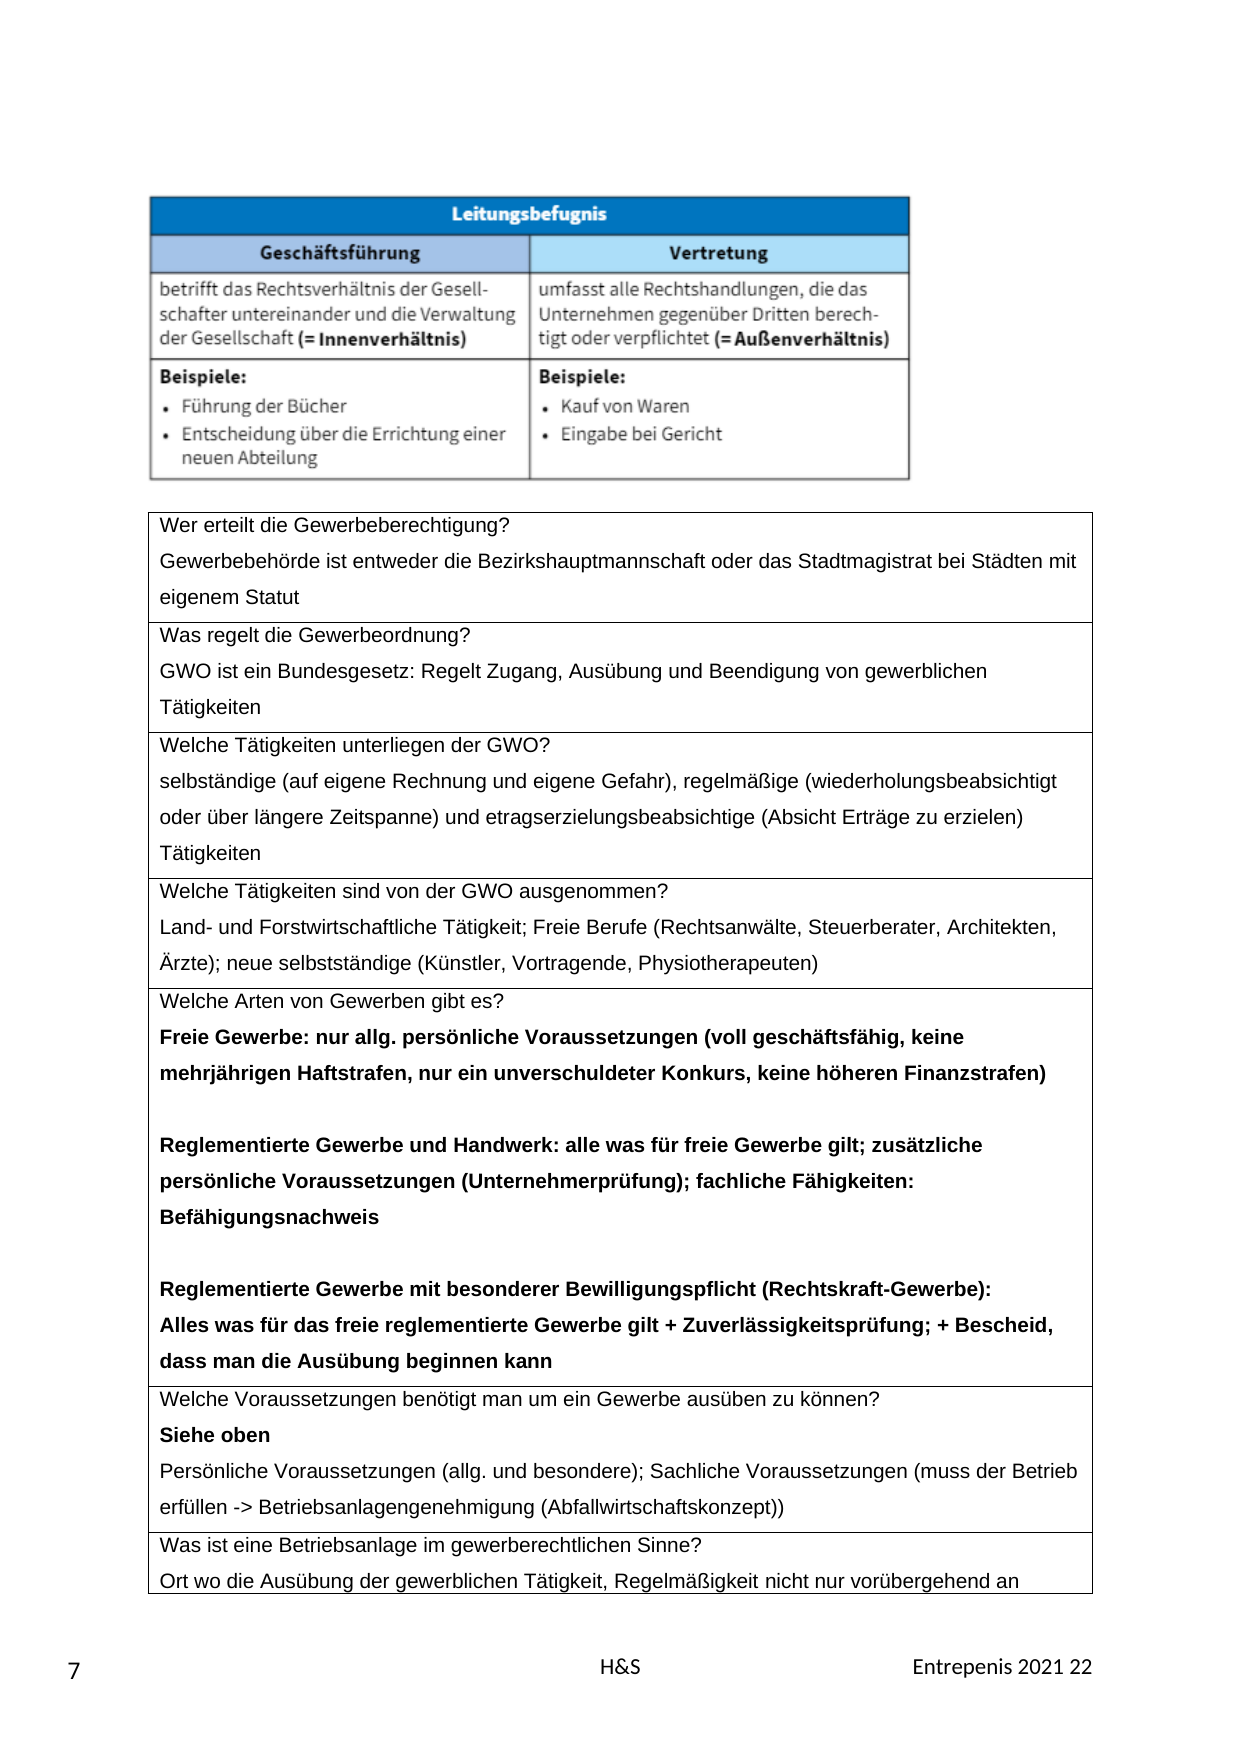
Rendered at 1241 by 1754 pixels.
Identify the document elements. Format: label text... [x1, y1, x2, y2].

table_cell Welche Voraussetzungen benötigt man um ein Gewerbe ausüben zu können? Siehe oben Persönliche Voraussetzungen (allg. und besondere); Sachliche Voraussetzungen (muss der Betrieb erfüllen -> Betriebsanlagengenehmigung (Abfallwirtschaftskonzept)) [149, 1387, 1092, 1532]
table_cell Welche Tätigkeiten sind von der GWO ausgenommen? Land- und Forstwirtschaftliche Tätigkeit; Freie Berufe (Rechtsanwälte, Steuerberater, Architekten, Ärzte); neue selbstständige (Künstler, Vortragende, Physiotherapeuten) [149, 879, 1092, 988]
table_cell Welche Tätigkeiten unterliegen der GWO? selbständige (auf eigene Rechnung und eigene Gefahr), regelmäßige (wiederholungsbeabsichtigt oder über längere Zeitspanne) und etragserzielungsbeabsichtige (Absicht Erträge zu erzielen) Tätigkeiten [149, 733, 1092, 878]
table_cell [149, 1533, 1092, 1593]
table_header Wer erteilt die Gewerbeberechtigung? Gewerbebehörde ist entweder die Bezirkshauptmannschaft oder das Stadtmagistrat bei Städten mit eigenem Statut [149, 513, 1092, 622]
table_cell Was regelt die Gewerbeordnung? GWO ist ein Bundesgesetz: Regelt Zugang, Ausübung und Beendigung von gewerblichen Tätigkeiten [149, 623, 1092, 732]
table_cell Welche Arten von Gewerben gibt es? Freie Gewerbe: nur allg. persönliche Voraussetzungen (voll geschäftsfähig, keine mehrjährigen Haftstrafen, nur ein unverschuldeter Konkurs, keine höheren Finanzstrafen) Reglementierte Gewerbe und Handwerk: alle was für freie Gewerbe gilt; zusätzliche persönliche Voraussetzungen (Unternehmerprüfung); fachliche Fähigkeiten: Befähigungsnachweis Reglementierte Gewerbe mit besonderer Bewilligungspflicht (Rechtskraft-Gewerbe): Alles was für das freie reglementierte Gewerbe gilt + Zuverlässigkeitsprüfung; + Bescheid, dass man die Ausübung beginnen kann [149, 989, 1092, 1386]
picture [147, 183, 914, 499]
